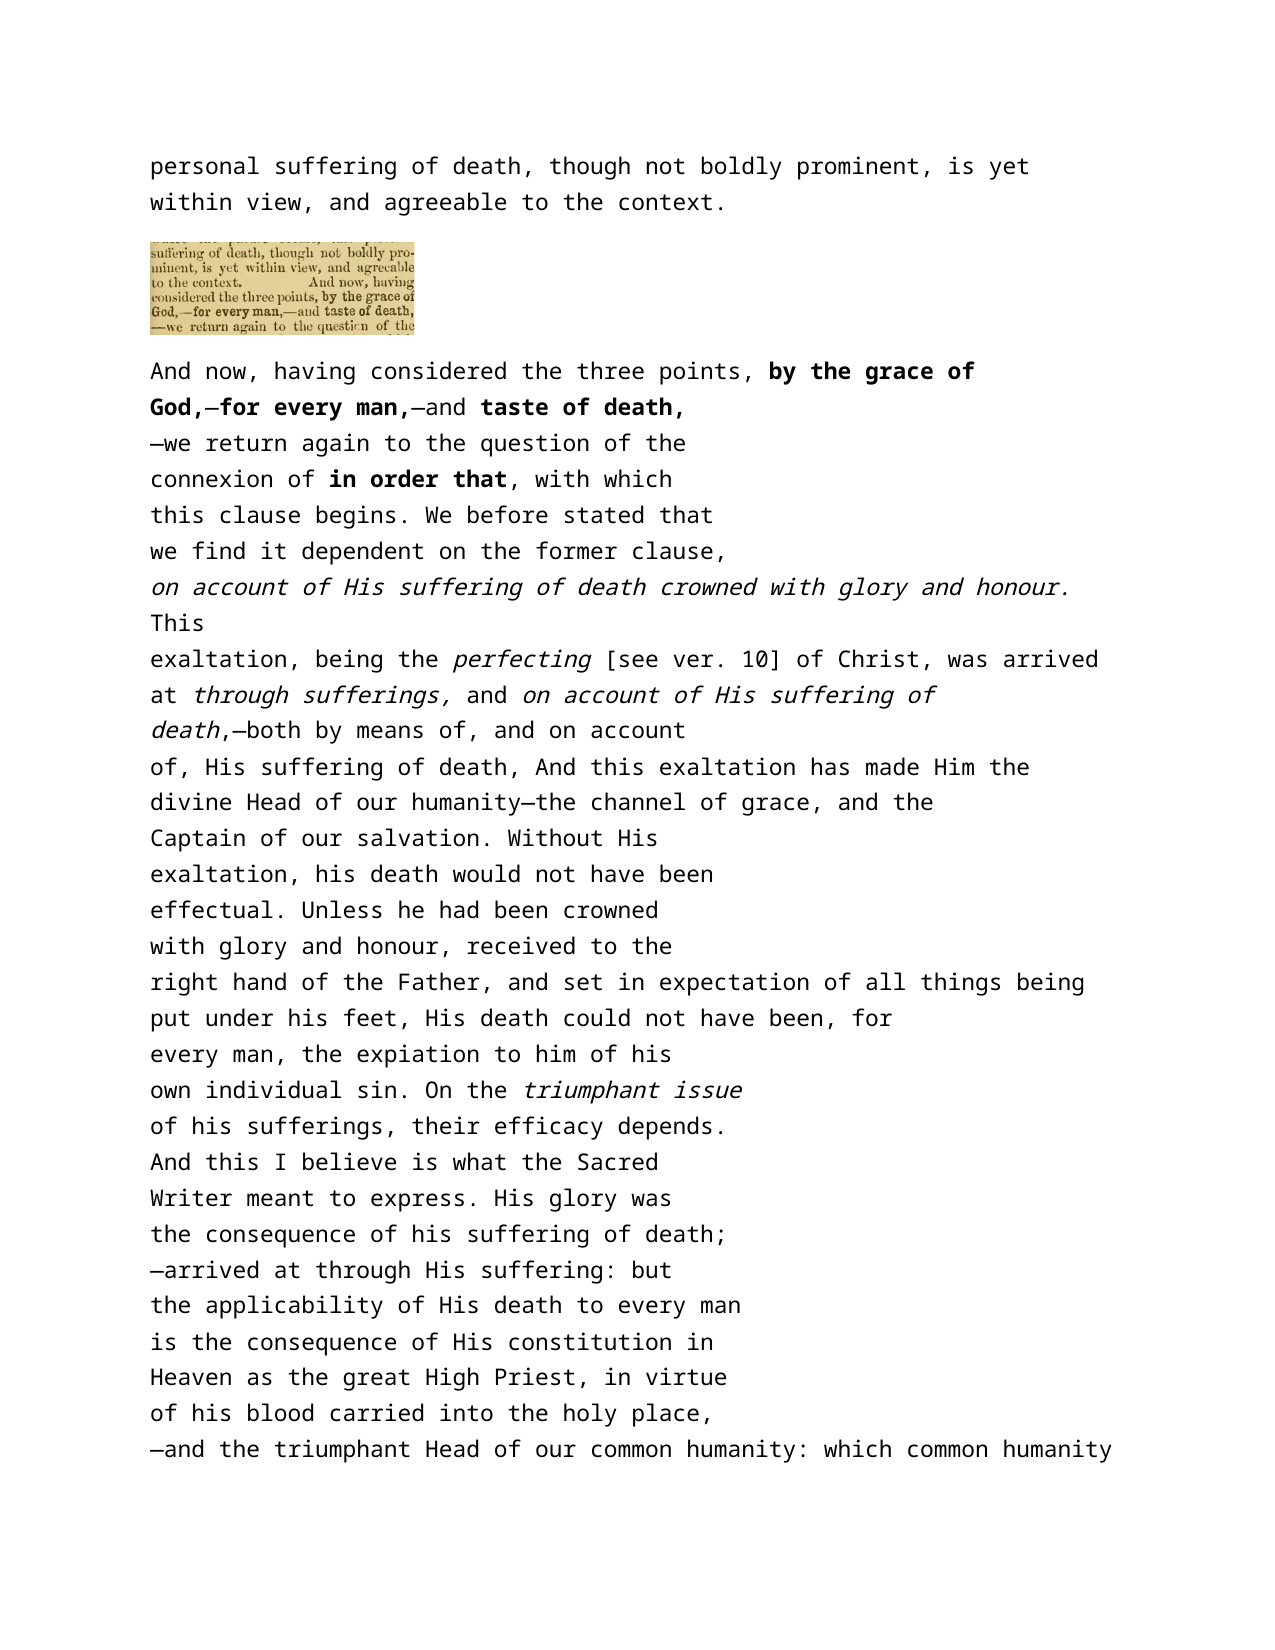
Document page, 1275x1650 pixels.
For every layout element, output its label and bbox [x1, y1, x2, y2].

text [150, 355, 1125, 1464]
text [150, 150, 1125, 217]
picture [150, 242, 415, 335]
